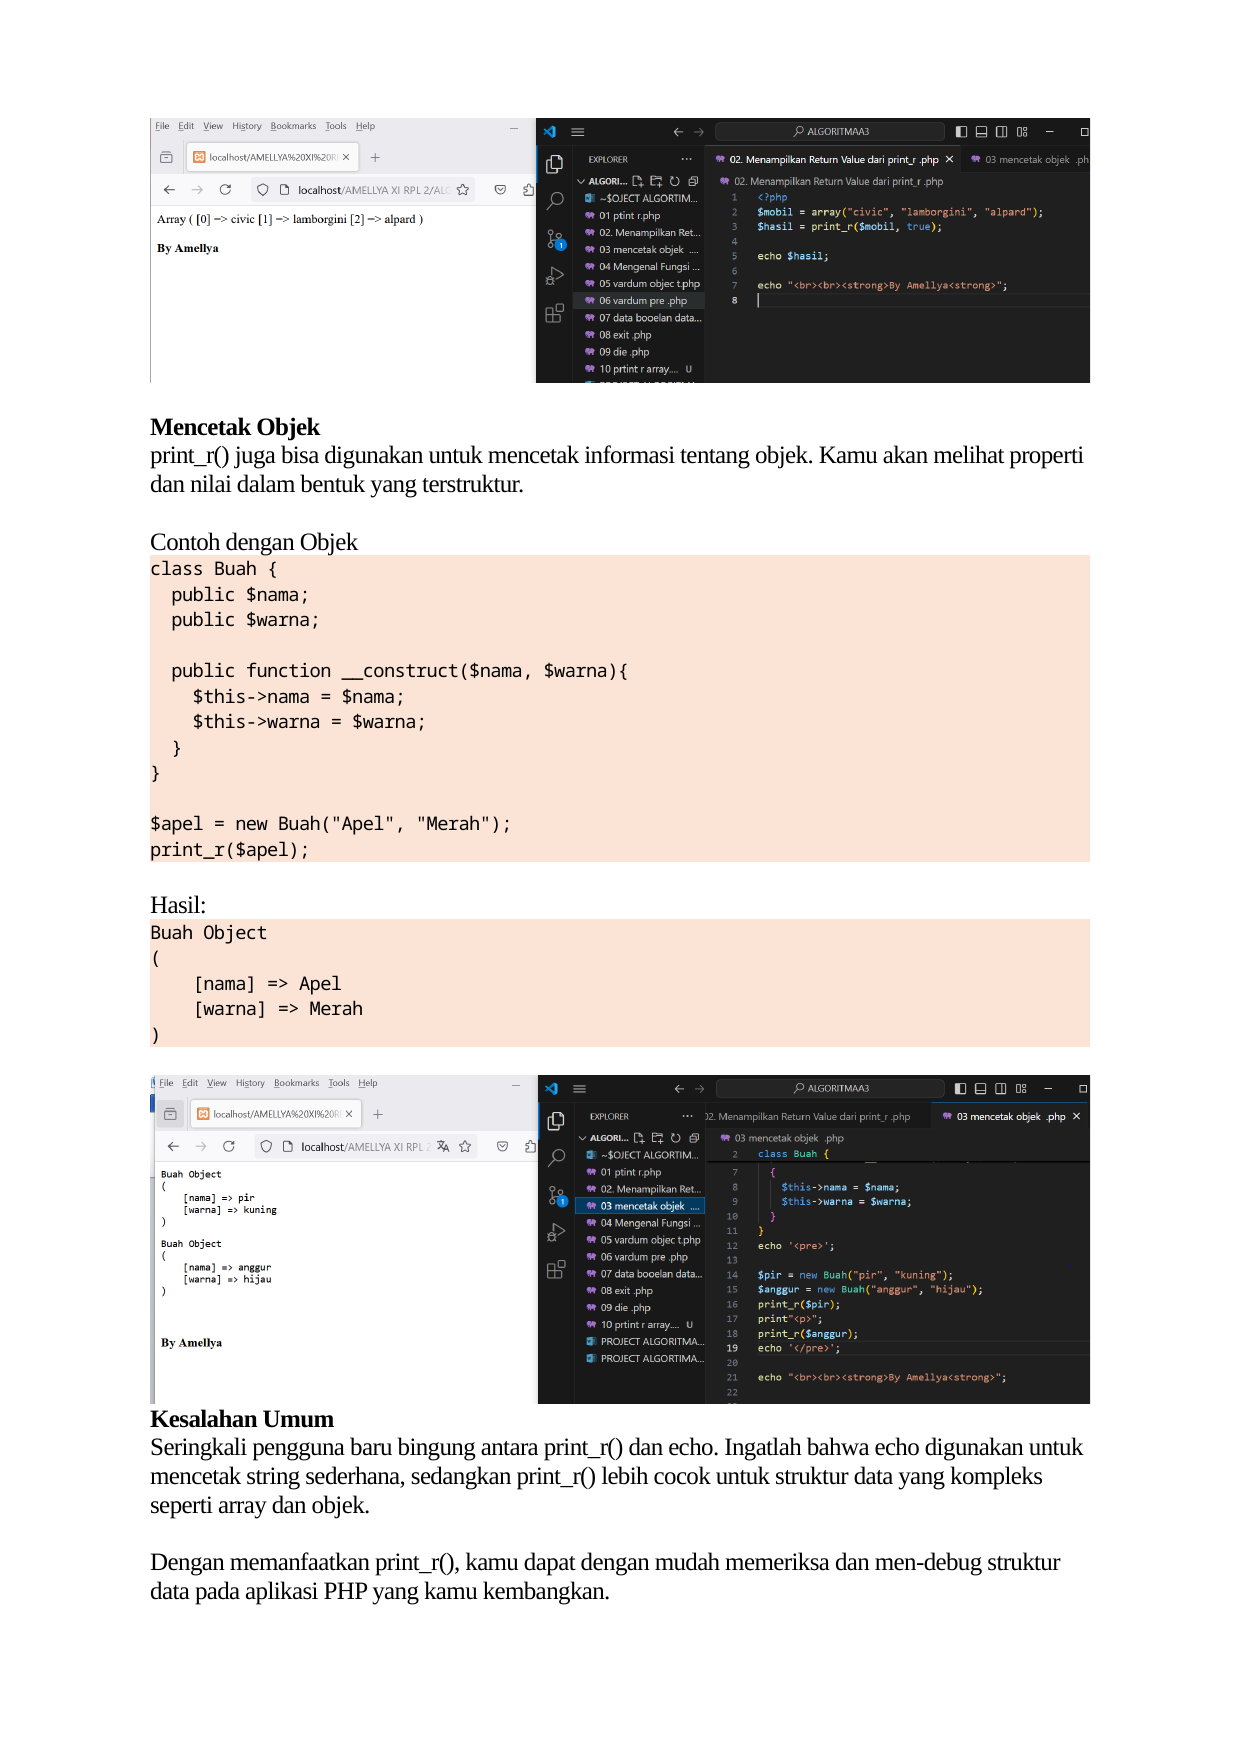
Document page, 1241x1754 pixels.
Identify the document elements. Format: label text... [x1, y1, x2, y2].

text $this->nama = $nama; [150, 683, 1090, 708]
text } [150, 734, 1090, 759]
text Hasil: [150, 890, 1090, 919]
text Dengan memanfaatkan print_r(), kamu dapat dengan mudah memeriksa dan men-debug struktur data pada aplikasi PHP yang kamu kembangkan. [150, 1547, 1090, 1605]
text ) [150, 1021, 1090, 1047]
text public function __construct($nama, $warna){ [150, 657, 1090, 683]
text Mencetak Objek [150, 412, 1090, 440]
picture [150, 118, 1091, 383]
text $this->warna = $warna; [150, 708, 1090, 734]
picture [150, 1075, 1091, 1404]
text } [150, 759, 1090, 785]
text print_r() juga bisa digunakan untuk mencetak informasi tentang objek. Kamu akan melihat properti dan nilai dalam bentuk yang terstruktur. [150, 440, 1090, 498]
text ( [150, 944, 1090, 970]
text public $warna; [150, 606, 1090, 632]
text $apel = new Buah("Apel", "Merah"); [150, 811, 1090, 836]
text class Buah { [150, 555, 1090, 581]
text Contoh dengan Objek [150, 527, 1090, 555]
text Seringkali pengguna baru bingung antara print_r() dan echo. Ingatlah bahwa echo digunakan untuk mencetak string sederhana, sedangkan print_r() lebih cocok untuk struktur data yang kompleks seperti array dan objek. [150, 1432, 1090, 1519]
text [nama] => Apel [150, 970, 1090, 996]
text public $nama; [150, 581, 1090, 606]
text [warna] => Merah [150, 996, 1090, 1021]
text print_r($apel); [150, 836, 1090, 862]
text Kesalahan Umum [150, 1404, 1090, 1432]
text Buah Object [150, 919, 1090, 944]
